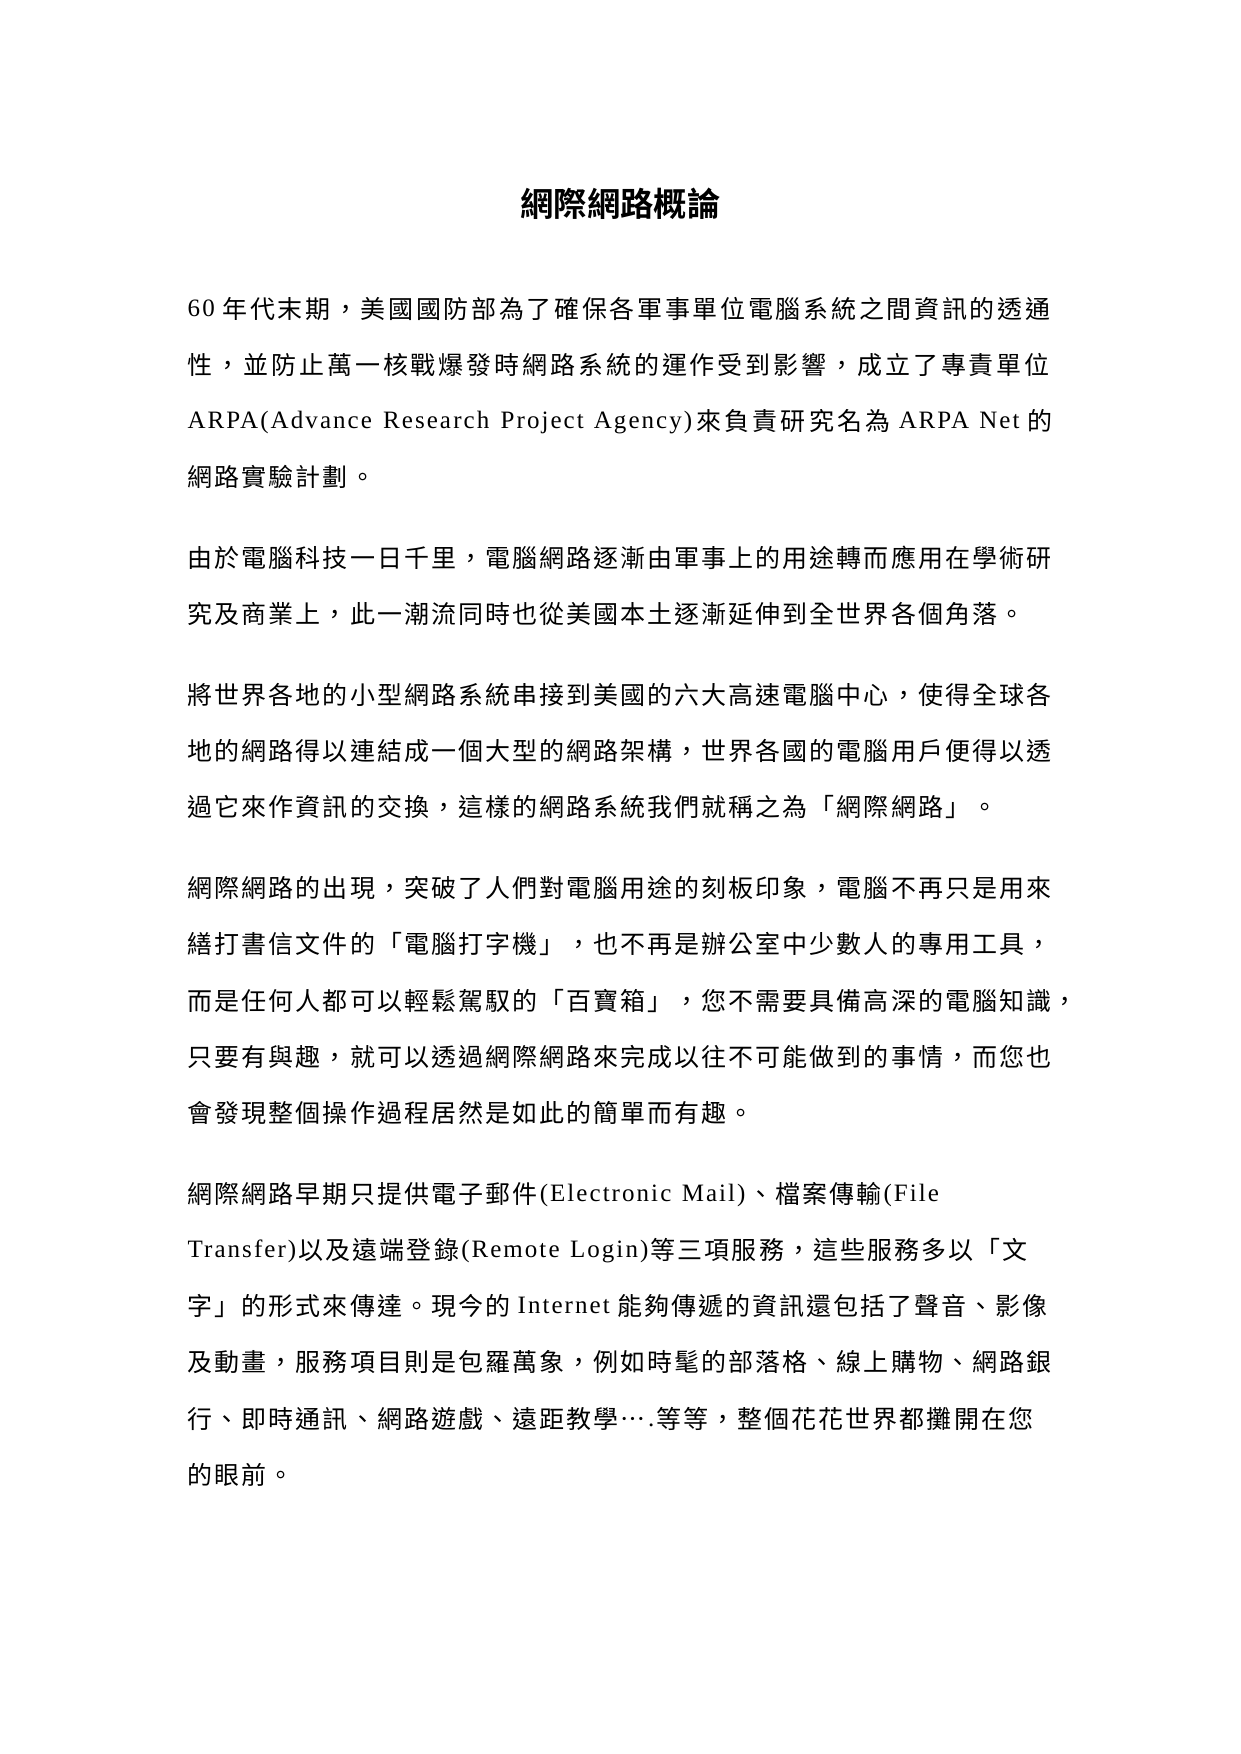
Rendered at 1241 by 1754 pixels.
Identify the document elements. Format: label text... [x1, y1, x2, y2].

title 網際網路概論 [187, 164, 1053, 239]
text 60年代末期，美國國防部為了確保各軍事單位電腦系統之間資訊的透通性，並防止萬一核戰爆發時網路系統的運作受到影響，成立了專責單位ARPA(Advance Research Project Agency)來負責研究名為ARPA Net的網路實驗計劃。 [187, 288, 1053, 495]
text 將各地的小型網路系統串接到美國的六大高速電腦中心，使得全球各地的網路得以連結成一個大型的網路架構，各國的電腦用戶便得以透過它來作資訊的交換，這樣的網路系統我們就稱之為「網際網路」。 [187, 675, 1053, 825]
text 網際網路早期只提供電子郵件(Electronic Mail)、檔案傳輸(File Transfer)以及遠端登錄(Remote Login)等三項服務，這些服務多以「文字」的形式來傳達。現今的Internet能夠傳遞的資訊還包括了聲音、影像及動畫，服務項目則是包羅萬象，例如時髦的部落格、線上購物、網路銀行、即時通訊、網路遊戲、遠距教學….等等，整個花花都攤開在您的眼前。 [187, 1173, 1053, 1492]
text 由於電腦科技一日千里，電腦網路逐漸由軍事上的用途轉而應用在學術研究及商業上，此一潮流同時也從美國本土逐漸延伸到全各個角落。 [187, 538, 1053, 632]
text 網際網路的出現，了人們對電腦用途的刻板印象，電腦不再只是用來繕打書信文件的「電腦打字機」，也不再是辦公室中少數人的專用工具，而是任何人都可以輕鬆駕馭的「百寶箱」，您不需要具備高深的電腦知識，只要有與趣，就可以透過網際網路來完成以往不可能做到的事情，而您也會發現整個操作過程居然是如此的簡單而有趣。 [187, 868, 1053, 1130]
